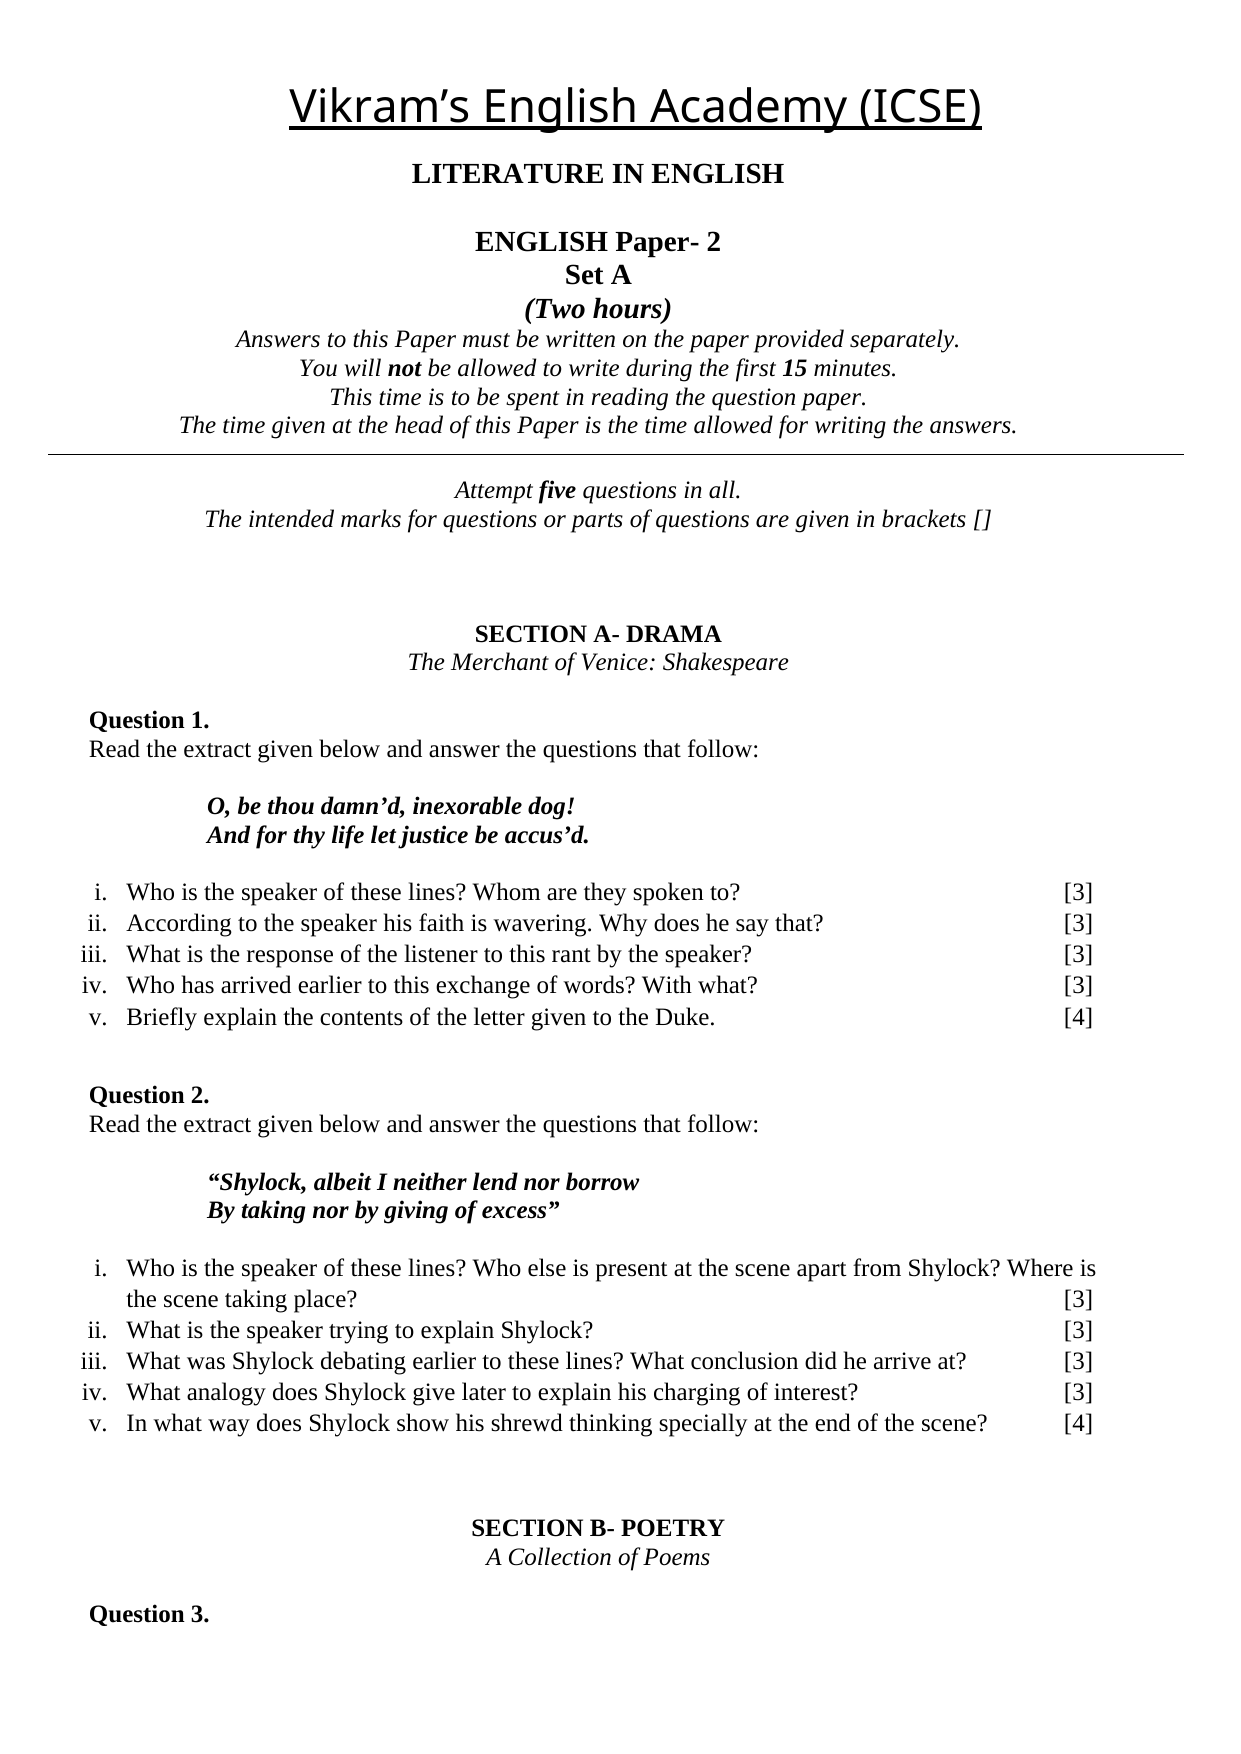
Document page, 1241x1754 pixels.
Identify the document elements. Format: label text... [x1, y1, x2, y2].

text SECTION B- POETRY [89, 1513, 1107, 1542]
text “Shylock, albeit I neither lend nor borrow [207, 1167, 1107, 1195]
text Question 2. [89, 1080, 1107, 1109]
text And for thy life let justice be accus’d. [89, 820, 1107, 849]
list According to the speaker his faith is wavering. Why does he say that? [3] [107, 908, 1107, 937]
list Vikram’s English Academy (ICSE) [164, 74, 1107, 136]
text SECTION A- DRAMA [89, 619, 1107, 647]
list What was Shylock debating earlier to these lines? What conclusion did he arrive at? [3] [107, 1346, 1107, 1375]
list Briefly explain the contents of the letter given to the Duke. [4] [107, 1002, 1107, 1030]
text The Merchant of Venice: Shakespeare [89, 647, 1107, 676]
list Who is the speaker of these lines? Who else is present at the scene apart from Shylock? Where is the scene taking place? [3] [107, 1253, 1107, 1313]
list What is the response of the listener to this rant by the speaker? [3] [107, 939, 1107, 968]
list Who is the speaker of these lines? Whom are they spoken to? [3] [107, 877, 1107, 906]
text This time is to be spent in reading the question paper. [89, 382, 1107, 411]
text Read the extract given below and answer the questions that follow: [89, 734, 1107, 762]
text Read the extract given below and answer the questions that follow: [89, 1109, 1107, 1138]
text Attempt five questions in all. [89, 475, 1107, 504]
text LITERATURE IN ENGLISH [89, 157, 1107, 190]
text (Two hours) [89, 291, 1107, 324]
list In what way does Shylock show his shrewd thinking specially at the end of the scene? [4] [107, 1408, 1107, 1437]
text The intended marks for questions or parts of questions are given in brackets [] [89, 504, 1107, 532]
text You will not be allowed to write during the first 15 minutes. [89, 353, 1107, 382]
list Who has arrived earlier to this exchange of words? With what? [3] [107, 971, 1107, 999]
text Question 3. [89, 1599, 1107, 1628]
text A Collection of Poems [89, 1542, 1107, 1571]
text Answers to this Paper must be written on the paper provided separately. [89, 324, 1107, 353]
list What analogy does Shylock give later to explain his charging of interest? [3] [107, 1377, 1107, 1406]
list What is the speaker trying to explain Shylock? [3] [107, 1315, 1107, 1344]
text Question 1. [89, 705, 1107, 734]
text The time given at the head of this Paper is the time allowed for writing the answers. [89, 411, 1107, 439]
text O, be thou damn’d, inexorable dog! [207, 791, 1107, 820]
text Set A [89, 257, 1107, 291]
text ENGLISH Paper- 2 [89, 224, 1107, 257]
text By taking nor by giving of excess” [207, 1195, 1107, 1224]
